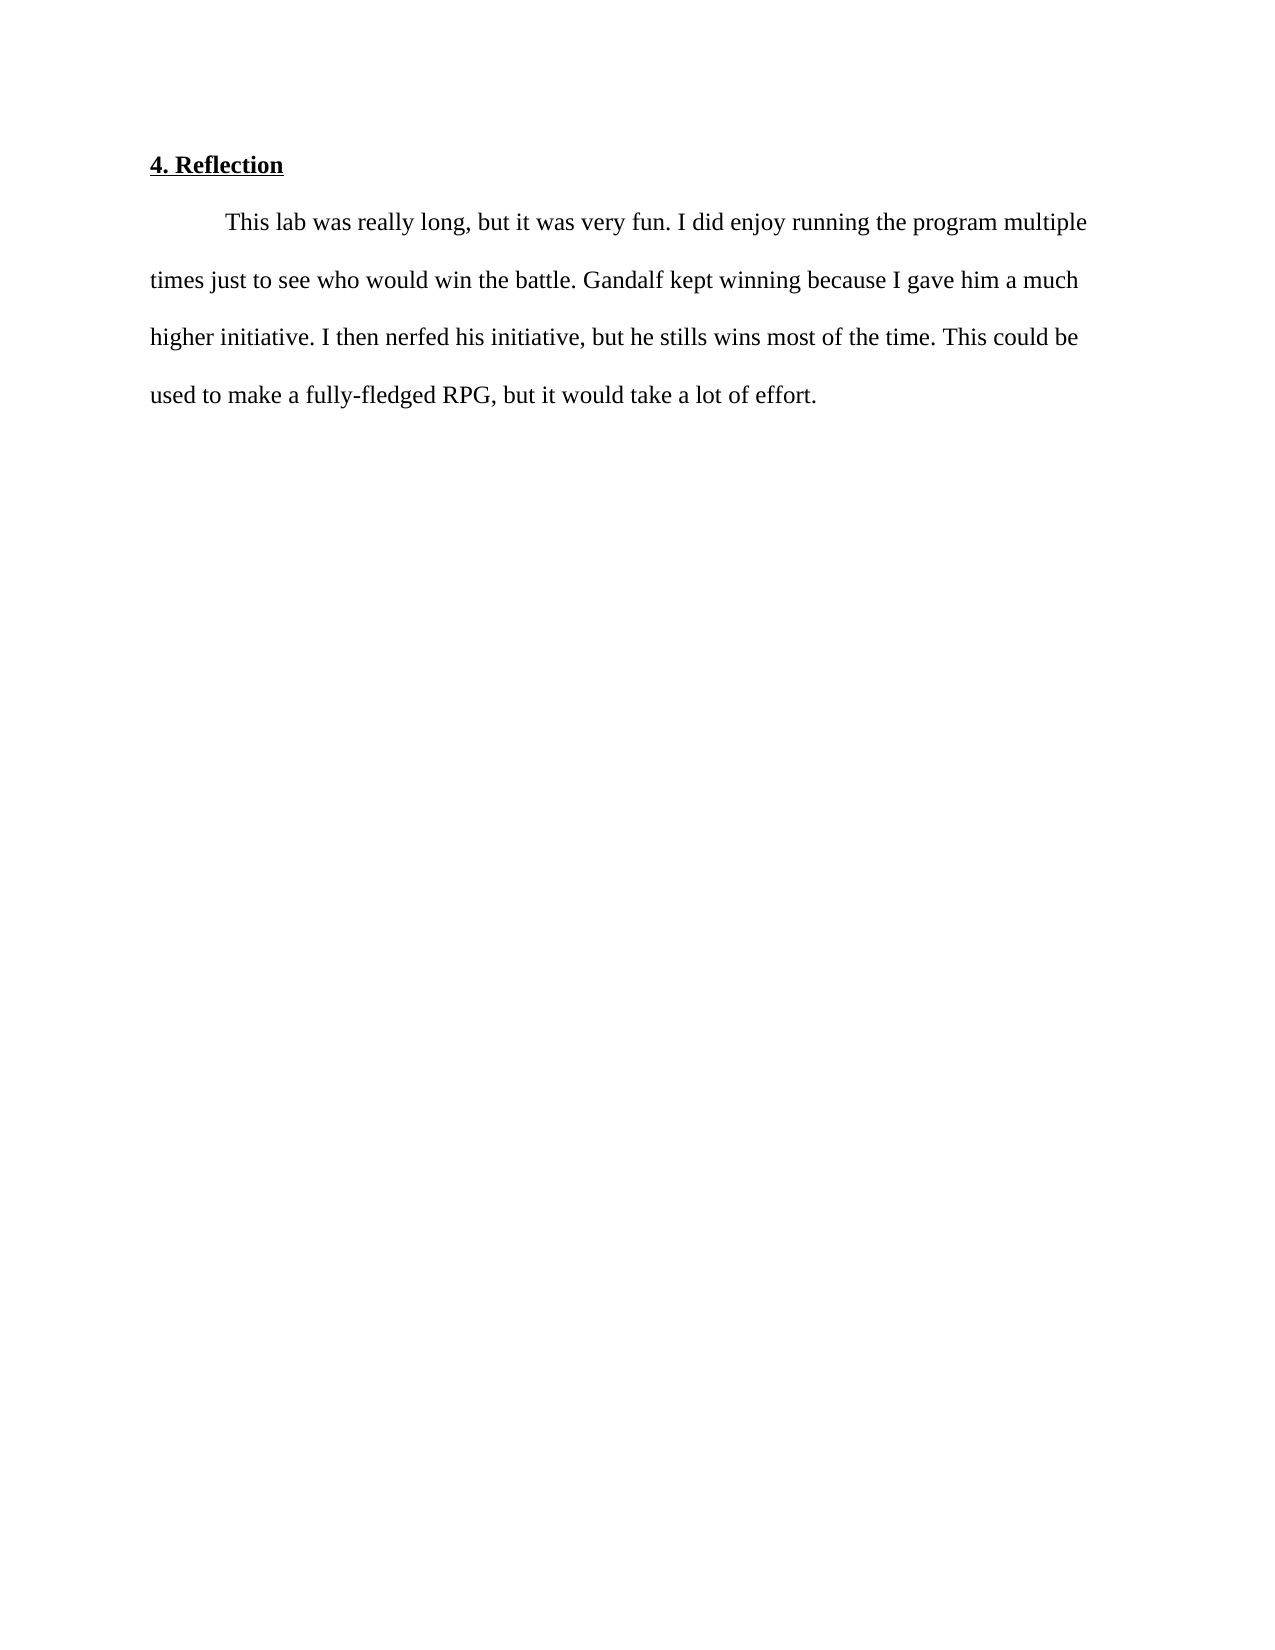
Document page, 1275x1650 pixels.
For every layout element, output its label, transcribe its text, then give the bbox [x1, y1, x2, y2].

text 4. Reflection [150, 150, 1125, 179]
text This lab was really long, but it was very fun. I did enjoy running the program multiple times just to see who would win the battle. Gandalf kept winning because I gave him a much higher initiative. I then nerfed his initiative, but he stills wins most of the time. This could be used to make a fully-fledged RPG, but it would take a lot of effort. [150, 207, 1125, 409]
